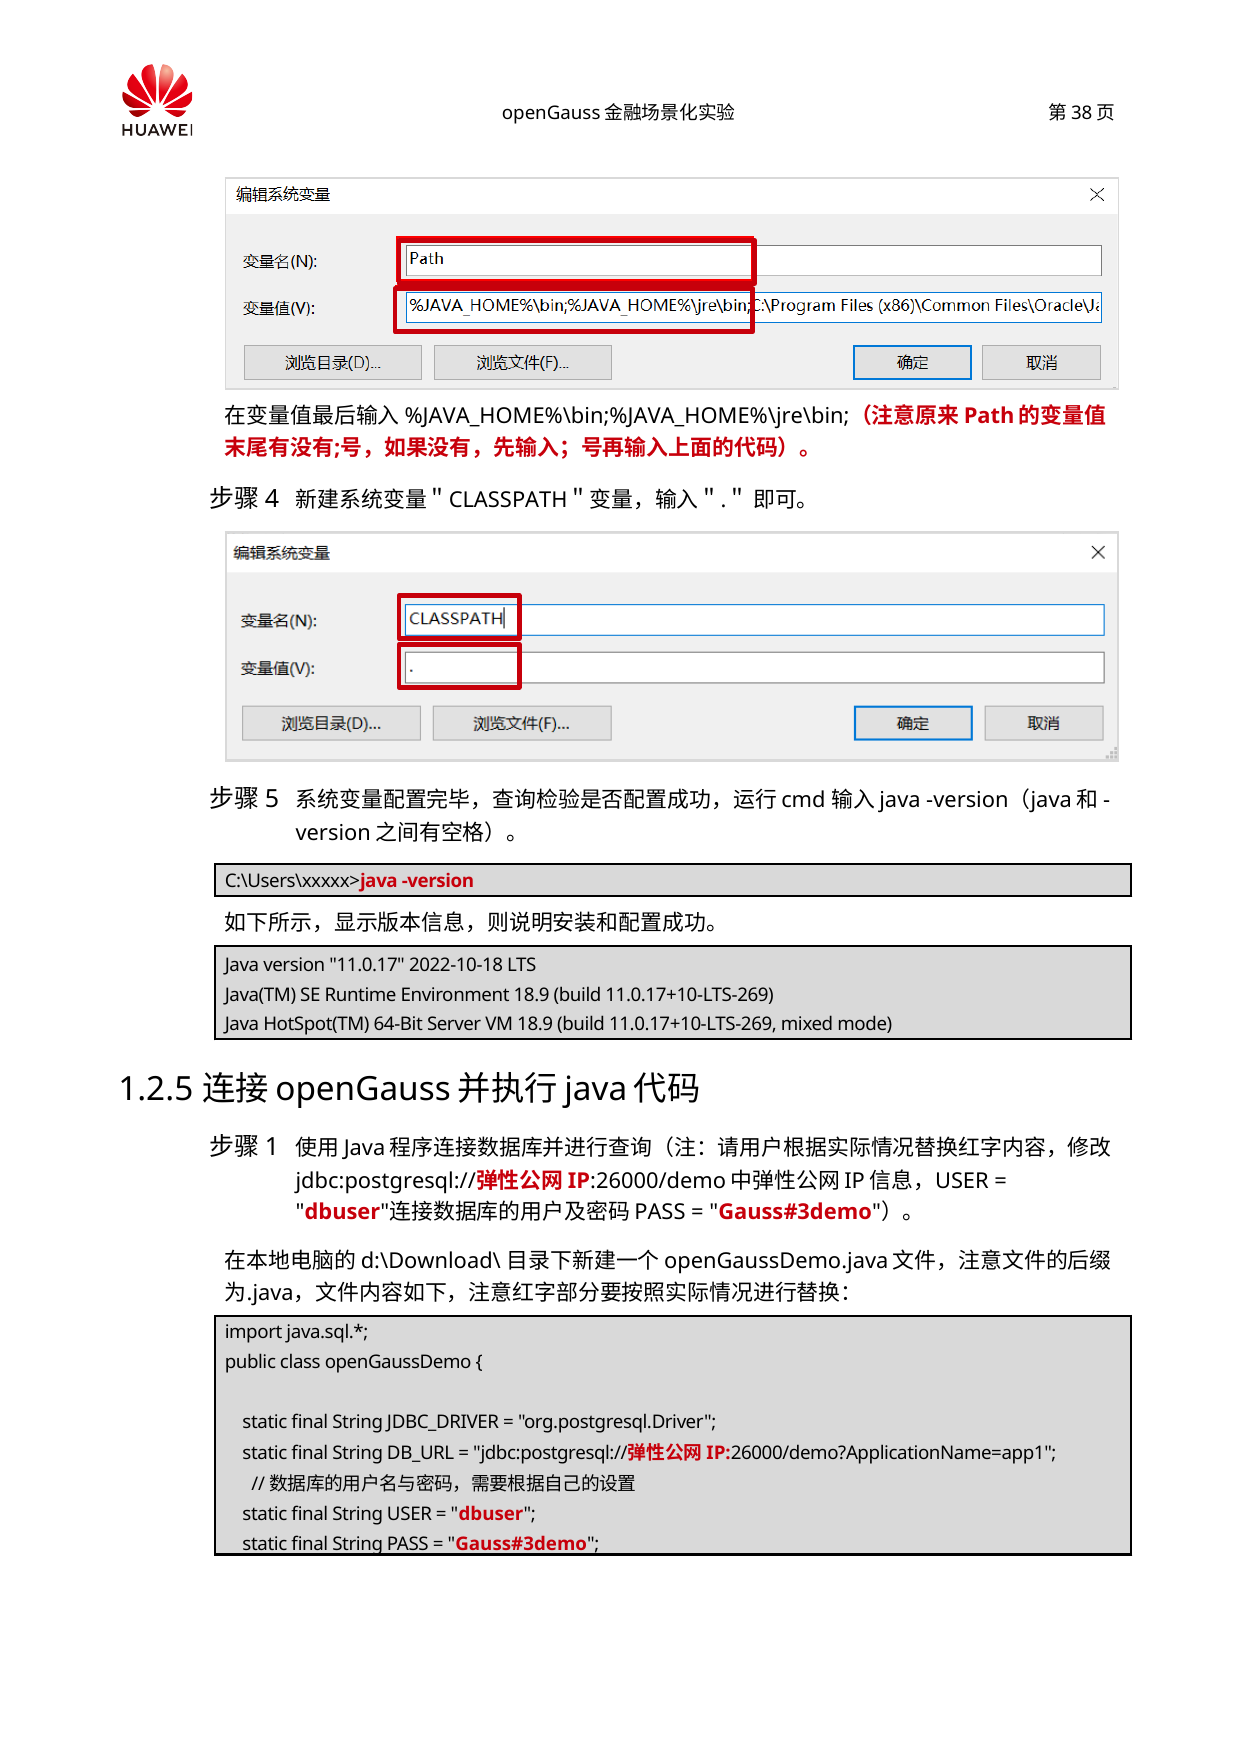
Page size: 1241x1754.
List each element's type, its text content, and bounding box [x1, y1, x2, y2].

text 在变量值最后输入 %JAVA_HOME%\bin;%JAVA_HOME%\jre\bin;（注意原来Path的变量值末尾有没有;号，如果没有，先输入；号再输入上面的代码）。 [224, 398, 1122, 462]
text 使用Java程序连接数据库并进行查询（注：请用户根据实际情况替换红字内容，修改jdbc:postgresql://弹性公网IP:26000/demo中弹性公网IP信息，USER = "dbuser"连接数据库的用户及密码PASS = "Gauss#3demo"）。 [279, 1126, 1122, 1226]
text static final String DB_URL = "jdbc:postgresql://弹性公网IP:26000/demo?ApplicationName=app1"; [216, 1433, 1130, 1465]
text Java HotSpot(TM) 64-Bit Server VM 18.9 (build 11.0.17+10-LTS-269, mixed mode) [216, 1004, 1130, 1038]
text static final String PASS = "Gauss#3demo"; [216, 1526, 1130, 1553]
text static final String JDBC_DRIVER = "org.postgresql.Driver"; [216, 1404, 1130, 1433]
subtitle 连接openGauss并执行java代码 [118, 1061, 1122, 1110]
picture [226, 179, 1118, 388]
text 新建系统变量＂CLASSPATH＂变量，输入＂.＂ 即可。 [279, 478, 1122, 514]
text public class openGaussDemo { [216, 1344, 1130, 1374]
text import java.sql.*; [216, 1317, 1130, 1344]
picture [227, 533, 1117, 759]
text 在本地电脑的 d:\Download\ 目录下新建一个openGaussDemo.java文件，注意文件的后缀为.java，文件内容如下，注意红字部分要按照实际情况进行替换： [224, 1243, 1122, 1306]
text C:\Users\xxxxx>java -version [216, 865, 1130, 895]
text static final String USER = "dbuser"; [216, 1496, 1130, 1526]
text Java(TM) SE Runtime Environment 18.9 (build 11.0.17+10-LTS-269) [216, 975, 1130, 1004]
text Java version "11.0.17" 2022-10-18 LTS [216, 947, 1130, 975]
text 如下所示，显示版本信息，则说明安装和配置成功。 [224, 905, 1122, 937]
text 系统变量配置完毕，查询检验是否配置成功，运行cmd 输入java -version（java和 -version之间有空格）。 [279, 778, 1122, 846]
picture [122, 64, 193, 136]
text // 数据库的用户名与密码，需要根据自己的设置 [216, 1465, 1130, 1496]
